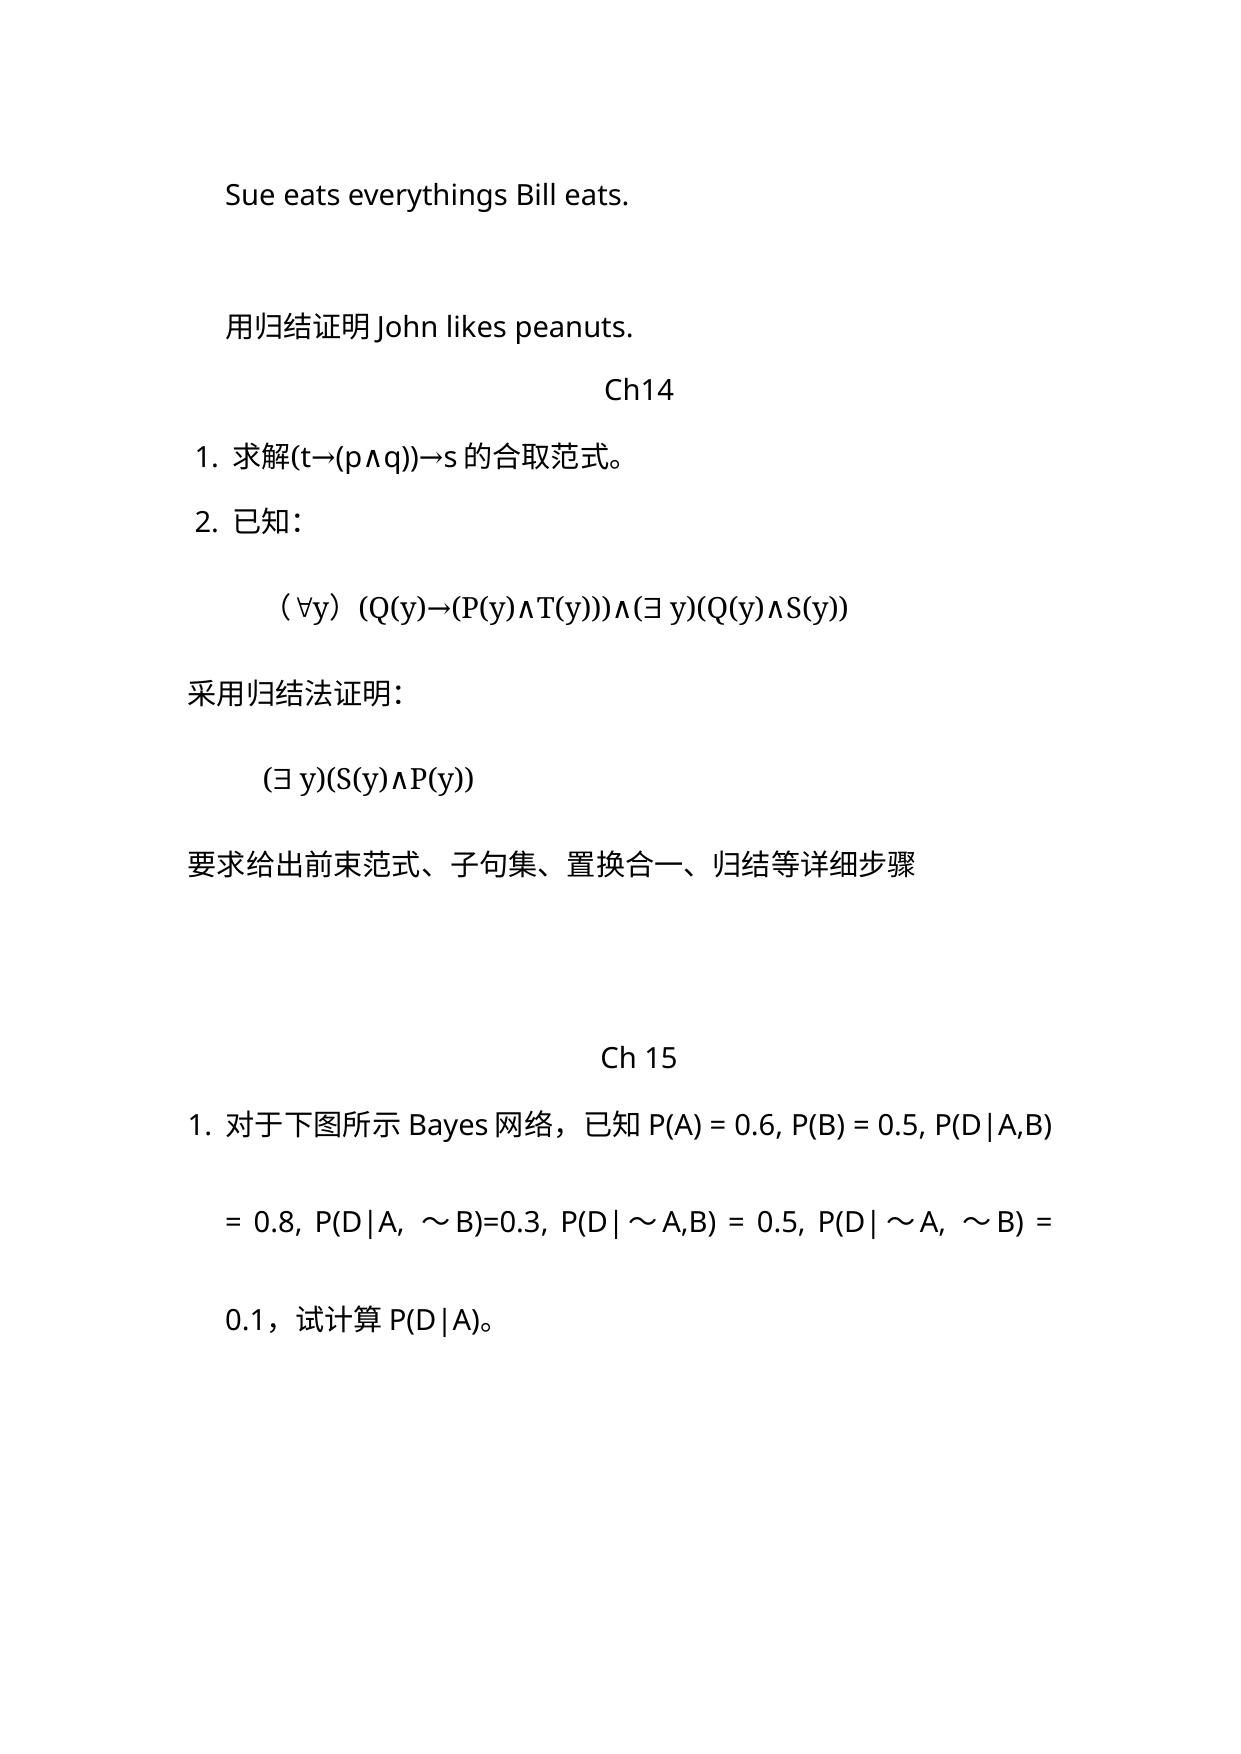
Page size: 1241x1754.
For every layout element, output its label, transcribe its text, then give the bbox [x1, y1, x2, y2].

list 对于下图所示Bayes网络，已知P(A) = 0.6, P(B) = 0.5, P(D|A,B) = 0.8, P(D|A, ～B)=0.3, P(D|～A,B) = 0.5, P(D|～A, ～B) = 0.1，试计算P(D|A)。 [187, 1090, 1053, 1350]
text 要求给出前束范式、子句集、置换合一、归结等详细步骤 [187, 830, 1053, 895]
text Sue eats everythings Bill eats. [225, 162, 1053, 227]
list 求解(t→(p∧q))→s的合取范式。 [194, 422, 1053, 487]
text 采用归结法证明： [187, 659, 1053, 724]
text Ch 15 [225, 1025, 1053, 1090]
list 已知： [194, 487, 1053, 552]
text 用归结证明John likes peanuts. [225, 292, 1053, 357]
list （y）(Q(y)→(P(y)∧T(y)))∧( y)(Q(y)∧S(y)) [262, 573, 1053, 638]
text Ch14 [225, 357, 1053, 422]
list ( y)(S(y)∧P(y)) [262, 745, 1053, 810]
